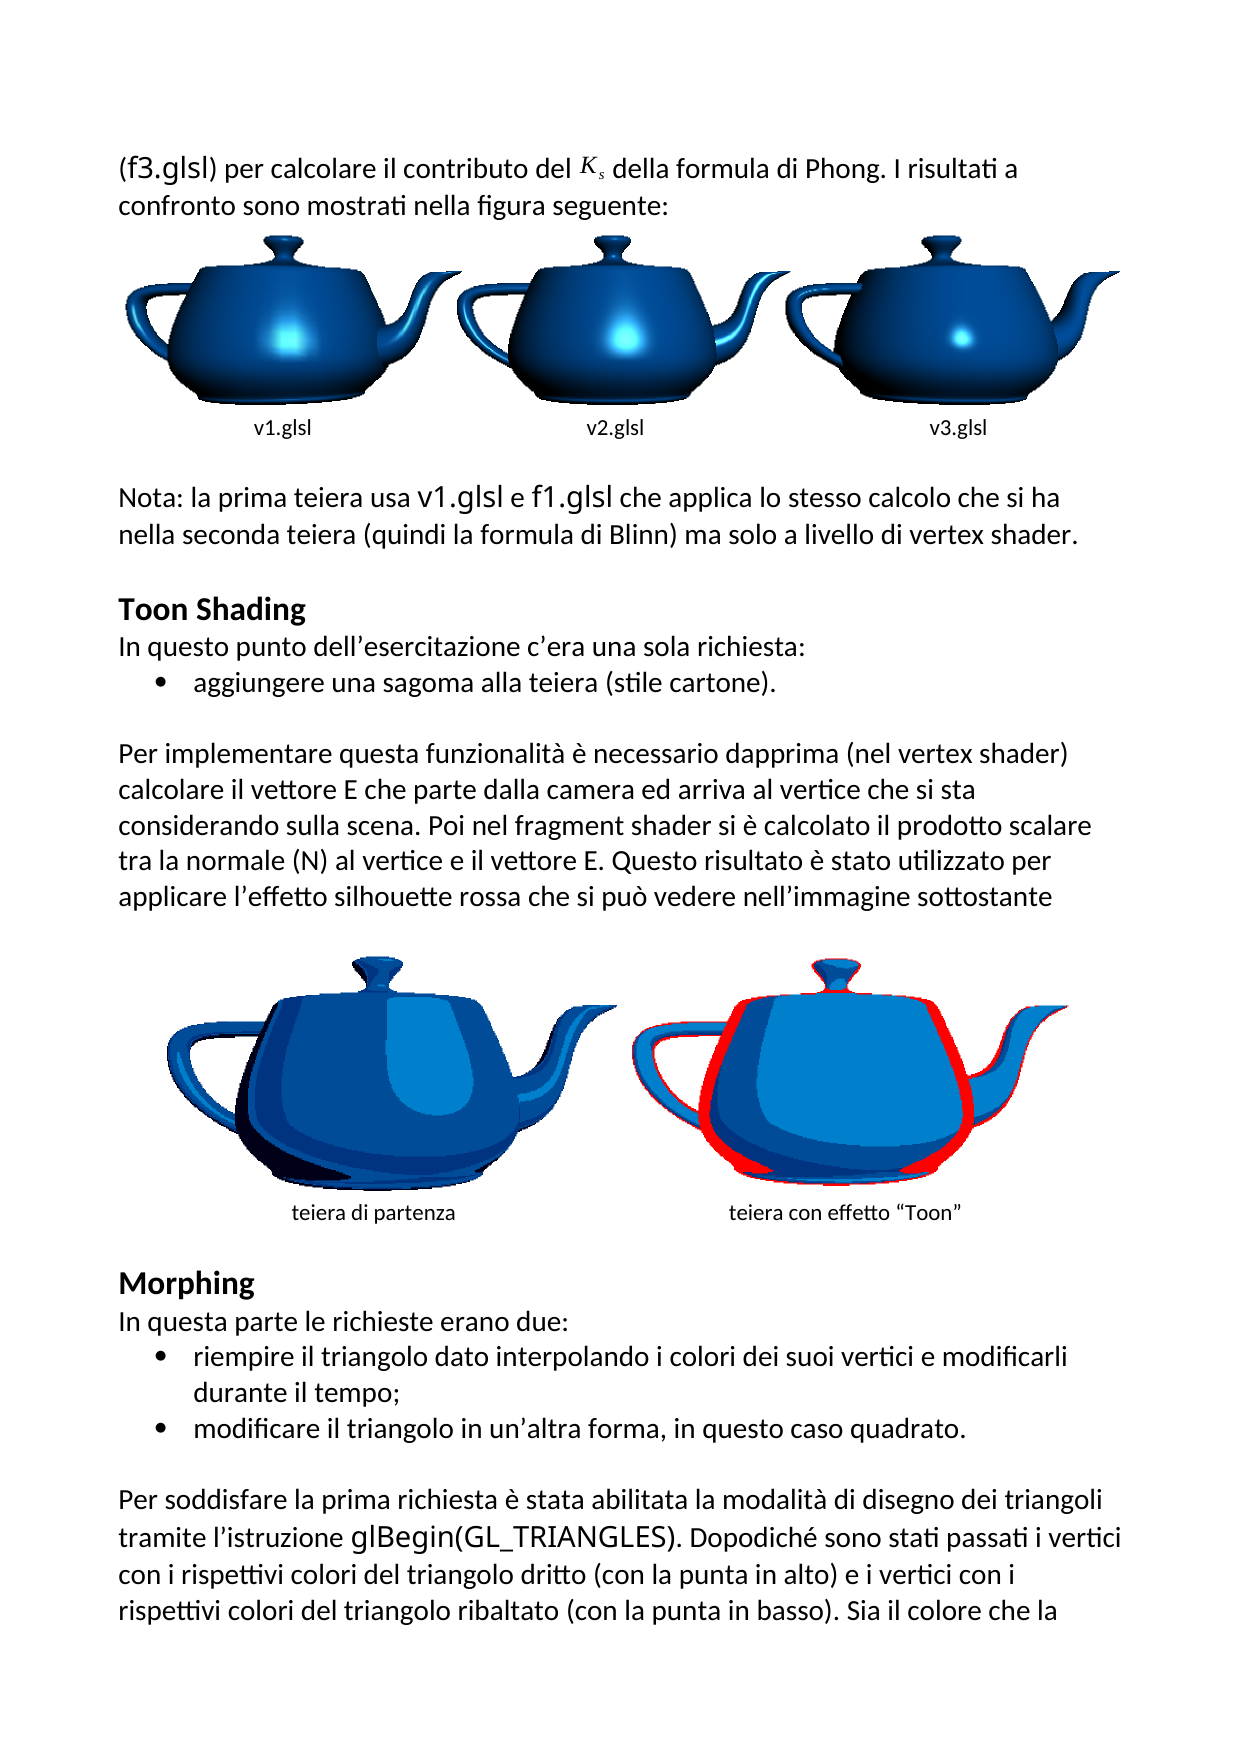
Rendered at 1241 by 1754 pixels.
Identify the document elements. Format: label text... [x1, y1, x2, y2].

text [118, 148, 1122, 222]
text In questa parte le richieste erano due: [118, 1303, 1122, 1338]
list aggiungere una sagoma alla teiera (stile cartone). [156, 664, 1122, 700]
text Toon Shading [118, 588, 1122, 628]
text Morphing [118, 1262, 1122, 1303]
text In questo punto dell’esercitazione c’era una sola richiesta: [118, 628, 1122, 664]
picture [118, 222, 1122, 414]
text Per implementare questa funzionalità è necessario dapprima (nel vertex shader) calcolare il vettore E che parte dalla camera ed arriva al vertice che si sta considerando sulla scena. Poi nel fragment shader si è calcolato il prodotto scalare tra la normale (N) al vertice e il vettore E. Questo risultato è stato utilizzato per applicare l’effetto silhouette rossa che si può vedere nell’immagine sottostante [118, 735, 1122, 913]
text teiera di partenza teiera con effetto “Toon” [266, 1198, 1122, 1227]
list modificare il triangolo in un’altra forma, in questo caso quadrato. [156, 1410, 1122, 1445]
text Nota: la prima teiera usa v1.glsl e f1.glsl che applica lo stesso calcolo che si ha nella seconda teiera (quindi la formula di Blinn) ma solo a livello di vertex shader. [118, 477, 1122, 552]
text v1.glsl v2.glsl v3.glsl [192, 414, 1122, 441]
picture [163, 949, 1077, 1199]
list riempire il triangolo dato interpolando i colori dei suoi vertici e modificarli durante il tempo; [156, 1338, 1122, 1410]
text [118, 1481, 1122, 1628]
